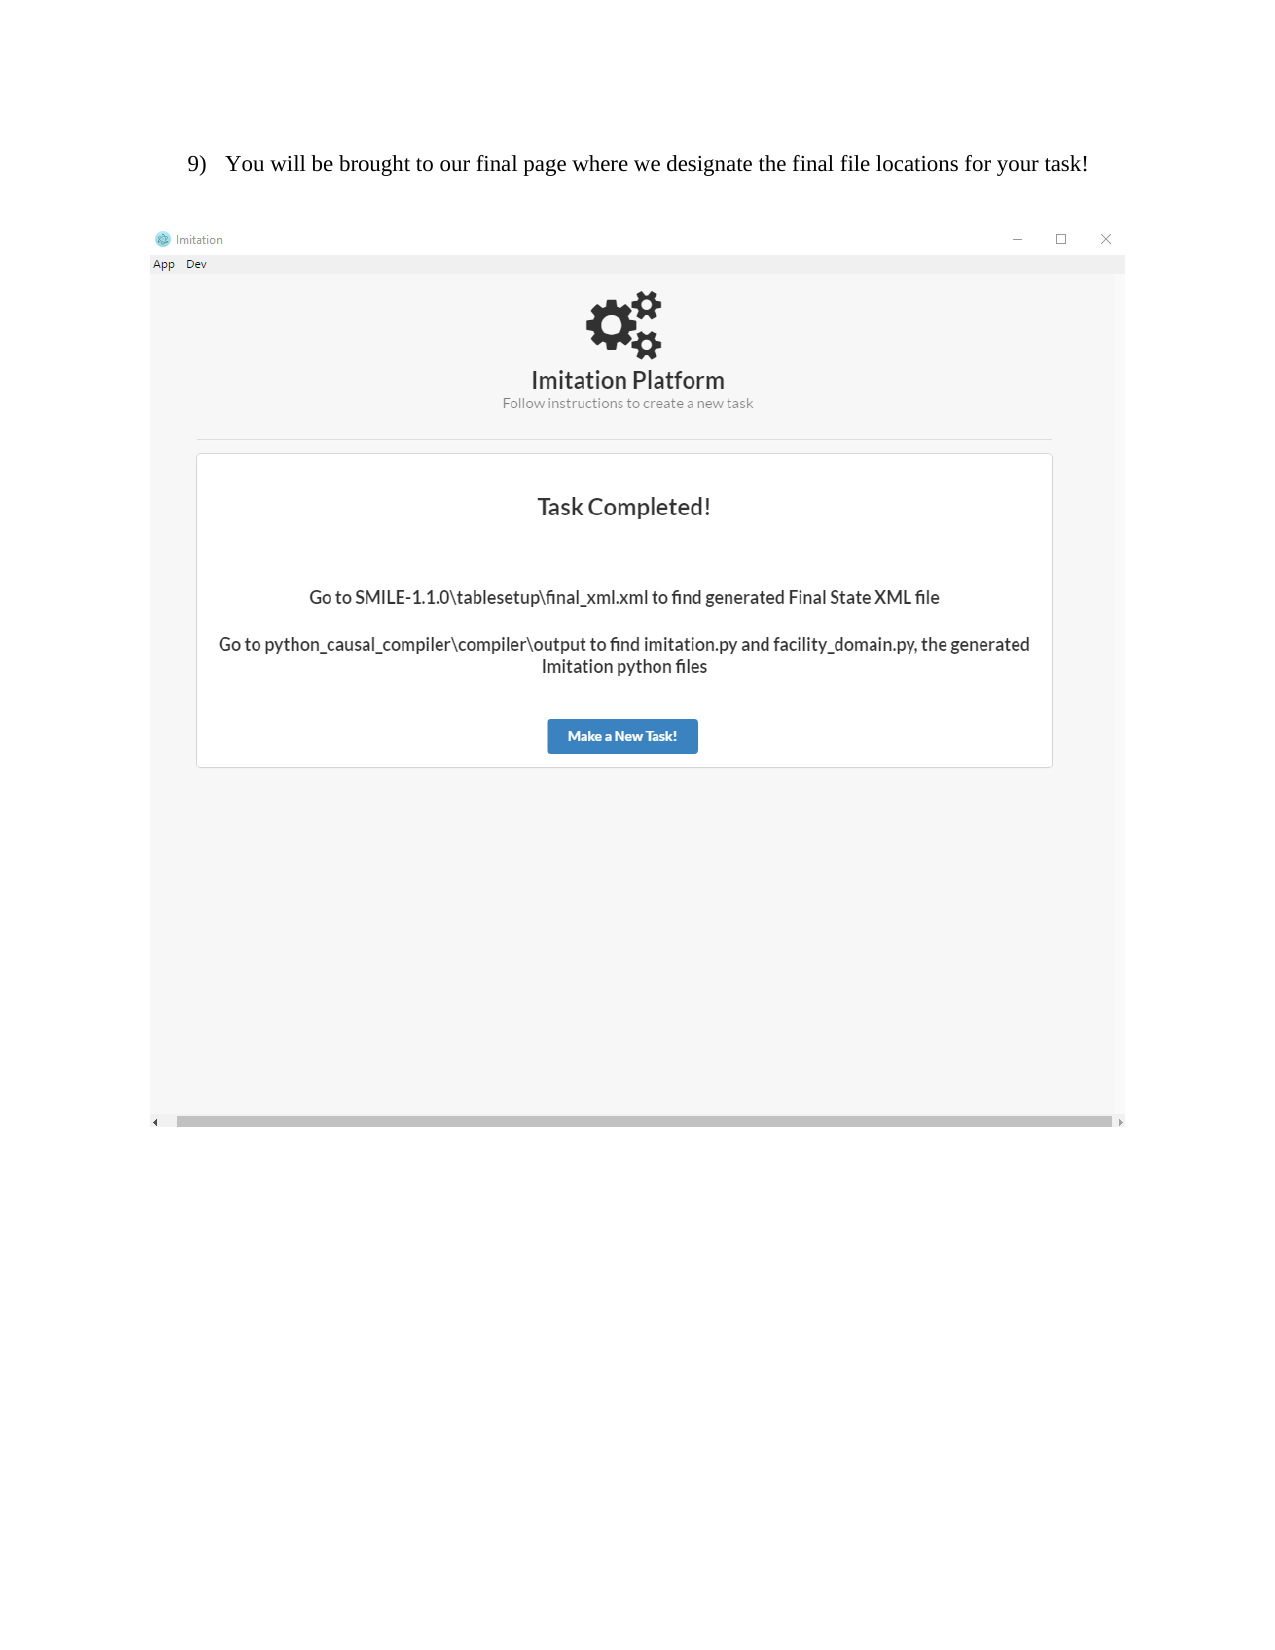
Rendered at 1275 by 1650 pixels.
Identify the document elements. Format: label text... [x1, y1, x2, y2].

list You will be brought to our final page where we designate the final file locations for your task! [187, 150, 1125, 176]
picture [150, 225, 1125, 1127]
